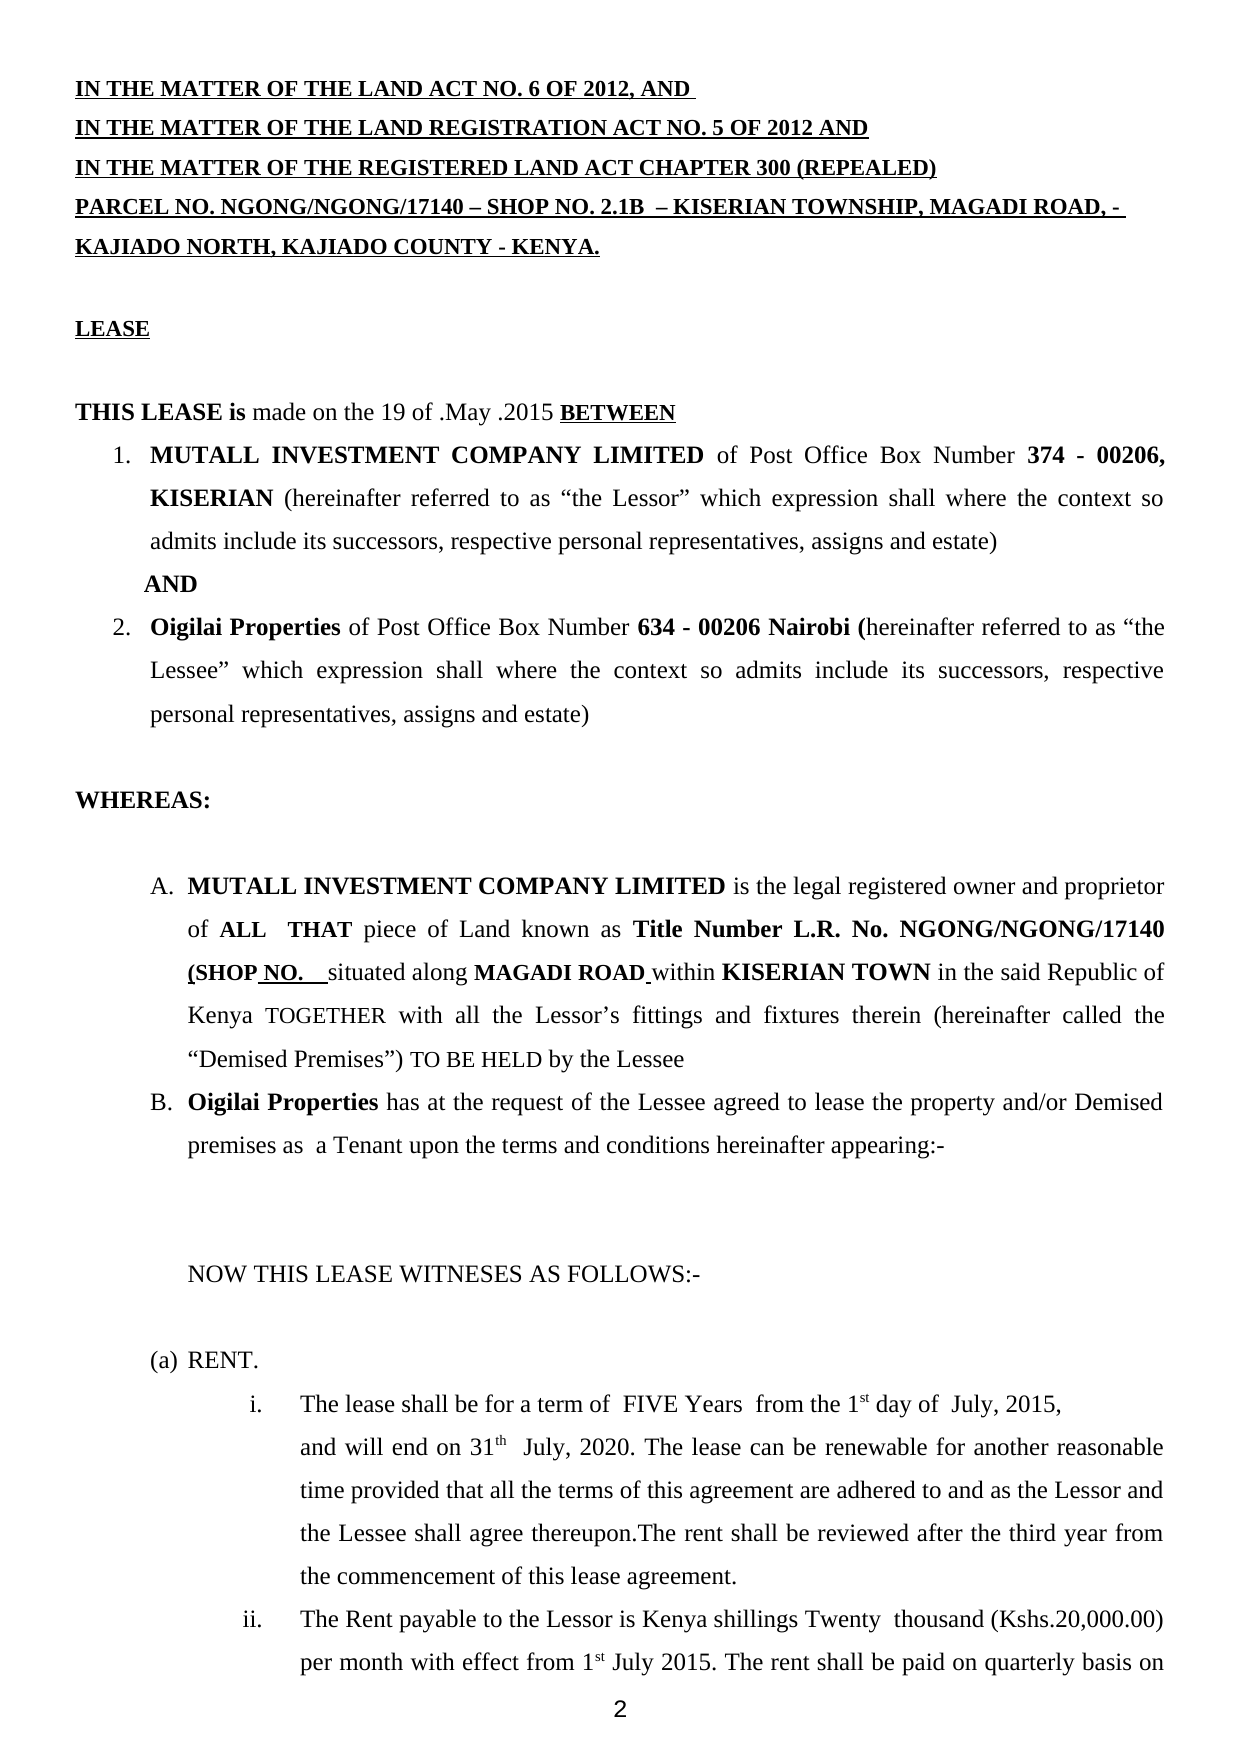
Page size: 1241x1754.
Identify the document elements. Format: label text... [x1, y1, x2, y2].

list MUTALL INVESTMENT COMPANY LIMITED is the legal registered owner and proprietor of ALL THAT piece of Land known as Title Number L.R. No. NGONG/NGONG/17140 (SHOP NO. situated along MAGADI ROAD within KISERIAN TOWN in the said Republic of Kenya TOGETHER with all the Lessor’s fittings and fixtures therein (hereinafter called the “Demised Premises”) TO BE HELD by the Lessee [150, 871, 1165, 1072]
text IN THE MATTER OF THE REGISTERED LAND ACT CHAPTER 300 (REPEALED) [75, 154, 1165, 180]
text WHEREAS: [75, 785, 1165, 814]
text PARCEL NO. NGONG/NGONG/17140 – SHOP NO. 2.1B – KISERIAN TOWNSHIP, MAGADI ROAD, - KAJIADO NORTH, KAJIADO COUNTY - KENYA. [75, 193, 1165, 259]
text AND [112, 569, 1165, 598]
text LEASE [75, 315, 1165, 341]
text and will end on 31th July, 2020. The lease can be renewable for another reasonable time provided that all the terms of this agreement are adhered to and as the Lessor and the Lessee shall agree thereupon.The rent shall be reviewed after the third year from the commencement of this lease agreement. [300, 1432, 1165, 1590]
text NOW THIS LEASE WITNESES AS FOLLOWS:- [187, 1259, 1165, 1288]
list MUTALL INVESTMENT COMPANY LIMITED of Post Office Box Number 374 - 00206, KISERIAN (hereinafter referred to as “the Lessor” which expression shall where the context so admits include its successors, respective personal representatives, assigns and estate) [112, 440, 1165, 555]
list The lease shall be for a term of FIVE Years from the 1st day of July, 2015, [262, 1389, 1165, 1417]
list Oigilai Properties of Post Office Box Number 634 - 00206 Nairobi (hereinafter referred to as “the Lessee” which expression shall where the context so admits include its successors, respective personal representatives, assigns and estate) [112, 612, 1165, 727]
text THIS LEASE is made on the 19 of .May .2015 BETWEEN [75, 397, 1165, 426]
text IN THE MATTER OF THE LAND ACT NO. 6 OF 2012, AND [75, 75, 1165, 101]
list Oigilai Properties has at the request of the Lessee agreed to lease the property and/or Demised premises as a Tenant upon the terms and conditions hereinafter appearing:- [150, 1087, 1165, 1159]
text IN THE MATTER OF THE LAND REGISTRATION ACT NO. 5 OF 2012 AND [75, 114, 1165, 141]
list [262, 1604, 1165, 1676]
list RENT. [150, 1346, 1165, 1374]
